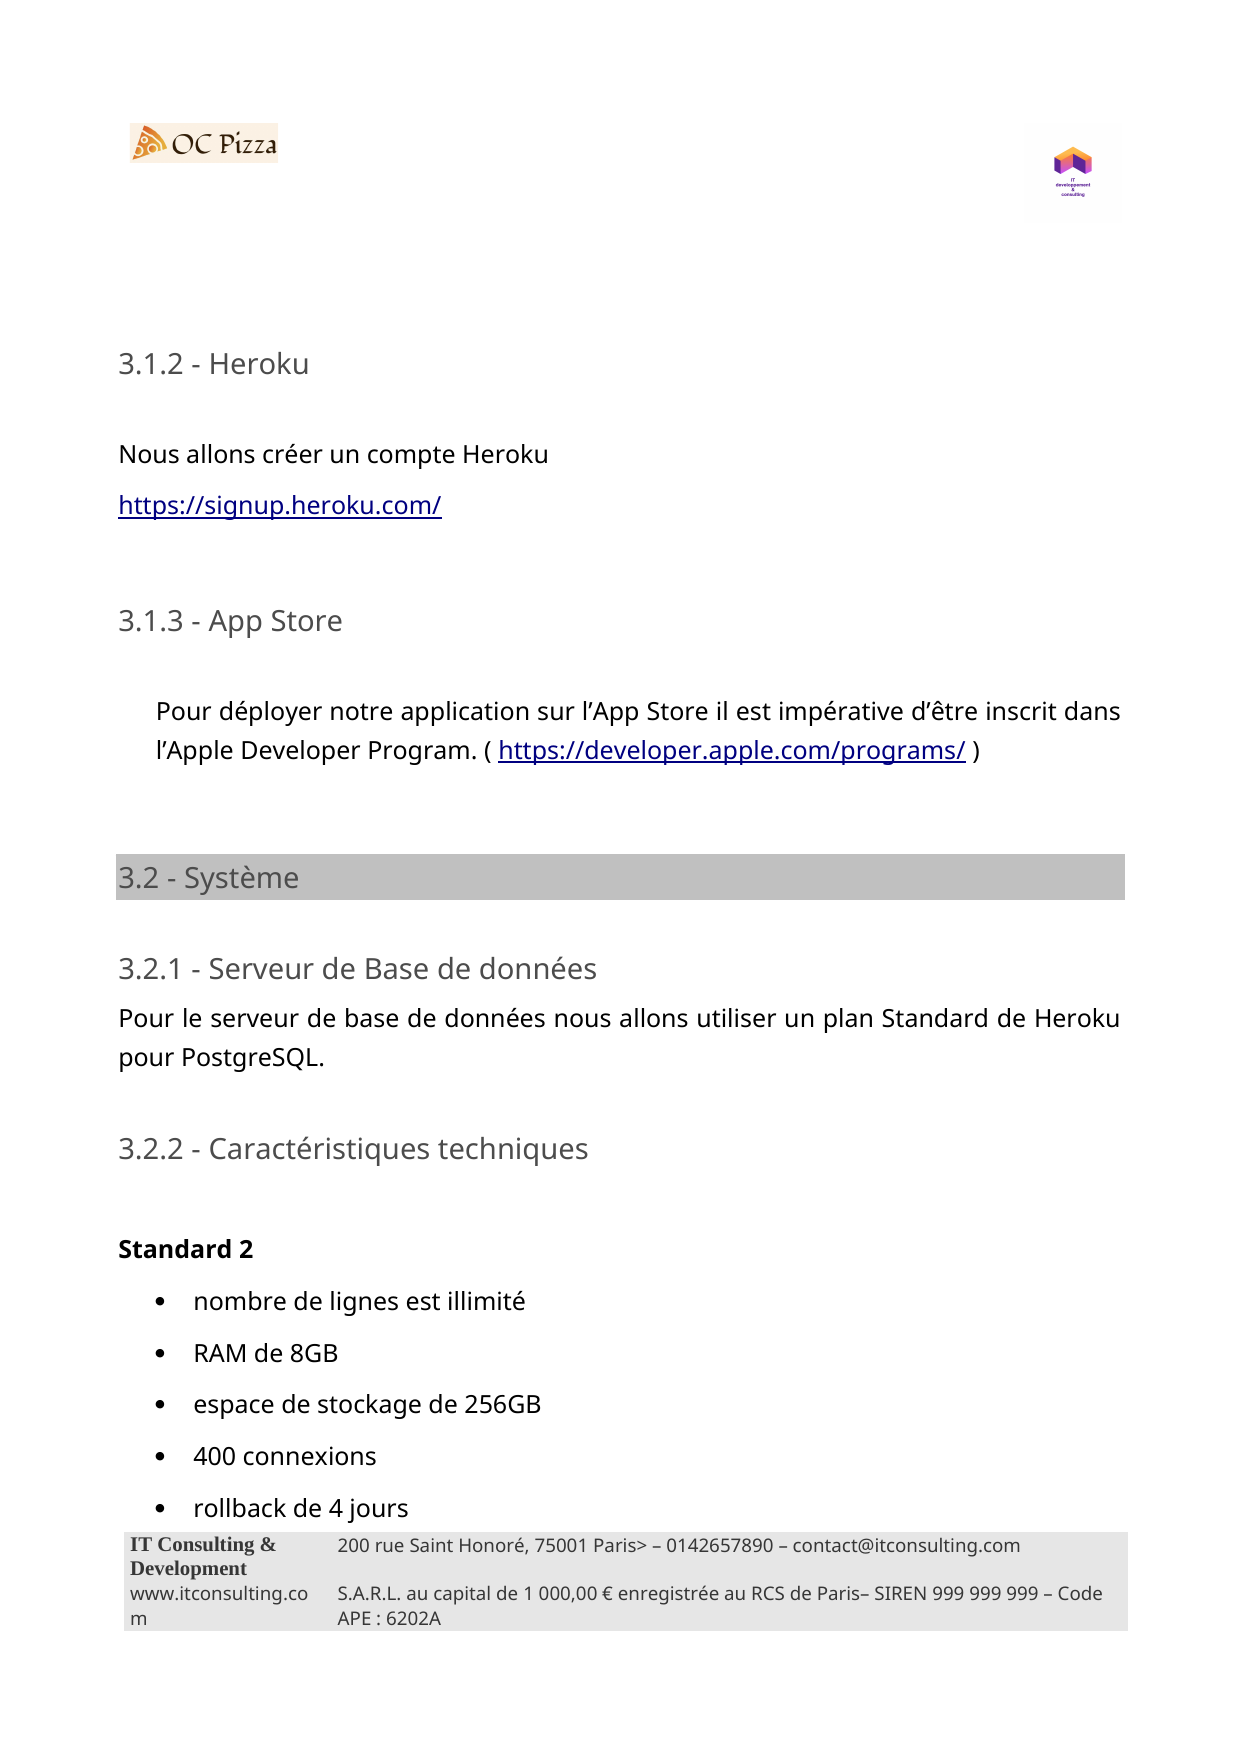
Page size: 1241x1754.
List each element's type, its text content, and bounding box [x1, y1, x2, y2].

text Standard 2 [118, 1232, 1122, 1266]
text Pour déployer notre application sur l’App Store il est impérative d’être inscrit dans l’Apple Developer Program. ( https://developer.apple.com/programs/ ) [156, 693, 1122, 766]
picture [129, 123, 279, 163]
text https://signup.heroku.com/ [118, 488, 1122, 522]
picture [1023, 123, 1123, 223]
list espace de stockage de 256GB [156, 1387, 1122, 1421]
subtitle Serveur de Base de données [118, 948, 1122, 988]
text Pour le serveur de base de données nous allons utiliser un plan Standard de Heroku pour PostgreSQL. [118, 1001, 1122, 1074]
subtitle Système [117, 856, 1124, 899]
list rollback de 4 jours [156, 1490, 1122, 1524]
list 400 connexions [156, 1438, 1122, 1473]
list nombre de lignes est illimité [156, 1283, 1122, 1318]
list RAM de 8GB [156, 1335, 1122, 1369]
text Nous allons créer un compte Heroku [118, 436, 1122, 470]
subtitle Heroku [118, 343, 1122, 383]
subtitle App Store [118, 600, 1122, 639]
subtitle Caractéristiques techniques [118, 1128, 1122, 1168]
